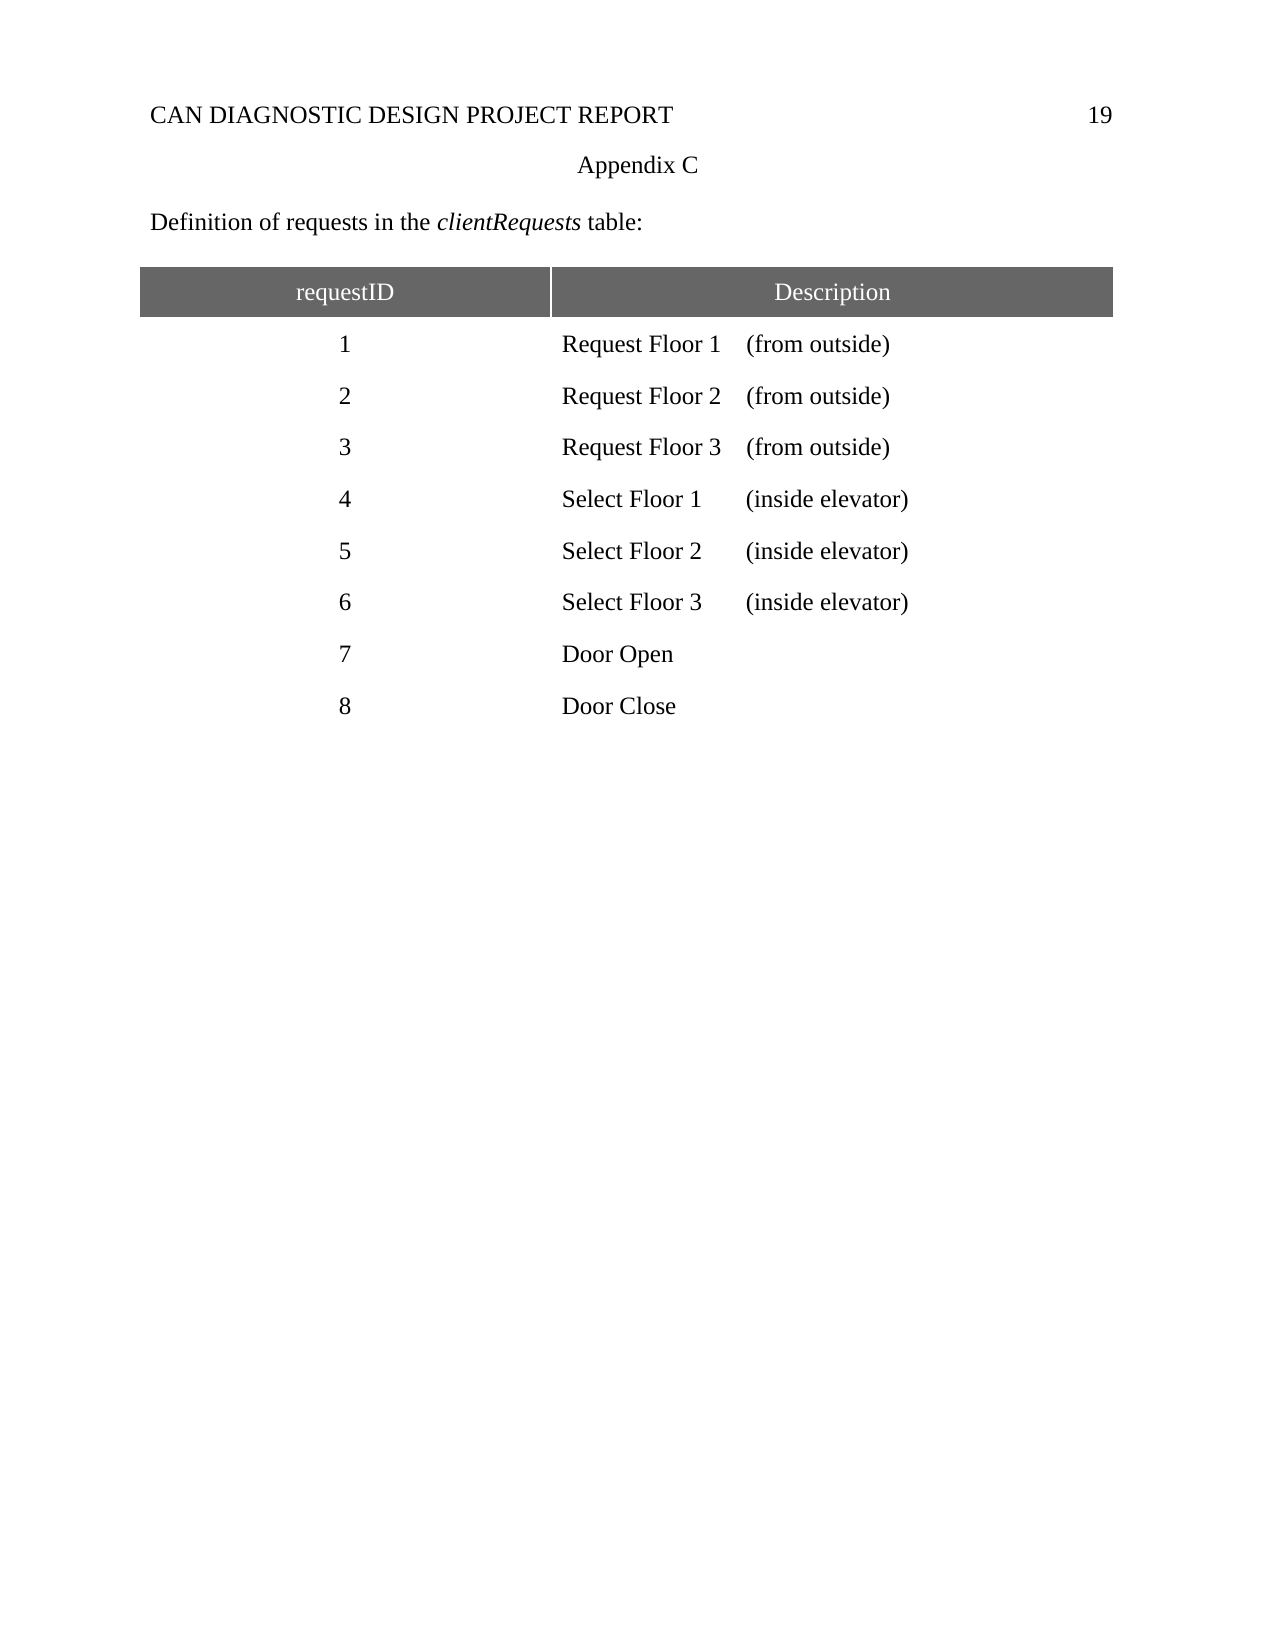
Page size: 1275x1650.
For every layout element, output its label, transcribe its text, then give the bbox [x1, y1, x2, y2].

text Definition of requests in the clientRequests table: [150, 207, 1125, 236]
table_header Description [552, 267, 1113, 317]
table_cell Request Floor 2 (from outside) [552, 370, 1113, 420]
text Appendix C [150, 150, 1125, 179]
table_cell 6 [140, 577, 550, 627]
table_cell Select Floor 3 (inside elevator) [552, 577, 1113, 627]
table_cell 5 [140, 525, 550, 575]
table_cell Request Floor 3 (from outside) [552, 422, 1113, 472]
table_cell 7 [140, 629, 550, 678]
table_cell Door Close [552, 680, 1113, 730]
table_cell Select Floor 2 (inside elevator) [552, 525, 1113, 575]
table_cell Request Floor 1 (from outside) [552, 319, 1113, 368]
table_cell 2 [140, 370, 550, 420]
table_cell 1 [140, 319, 550, 368]
table_cell 4 [140, 474, 550, 523]
table_cell 3 [140, 422, 550, 472]
table_header requestID [140, 267, 550, 317]
table_cell 8 [140, 680, 550, 730]
table_cell Select Floor 1 (inside elevator) [552, 474, 1113, 523]
table_cell Door Open [552, 629, 1113, 678]
